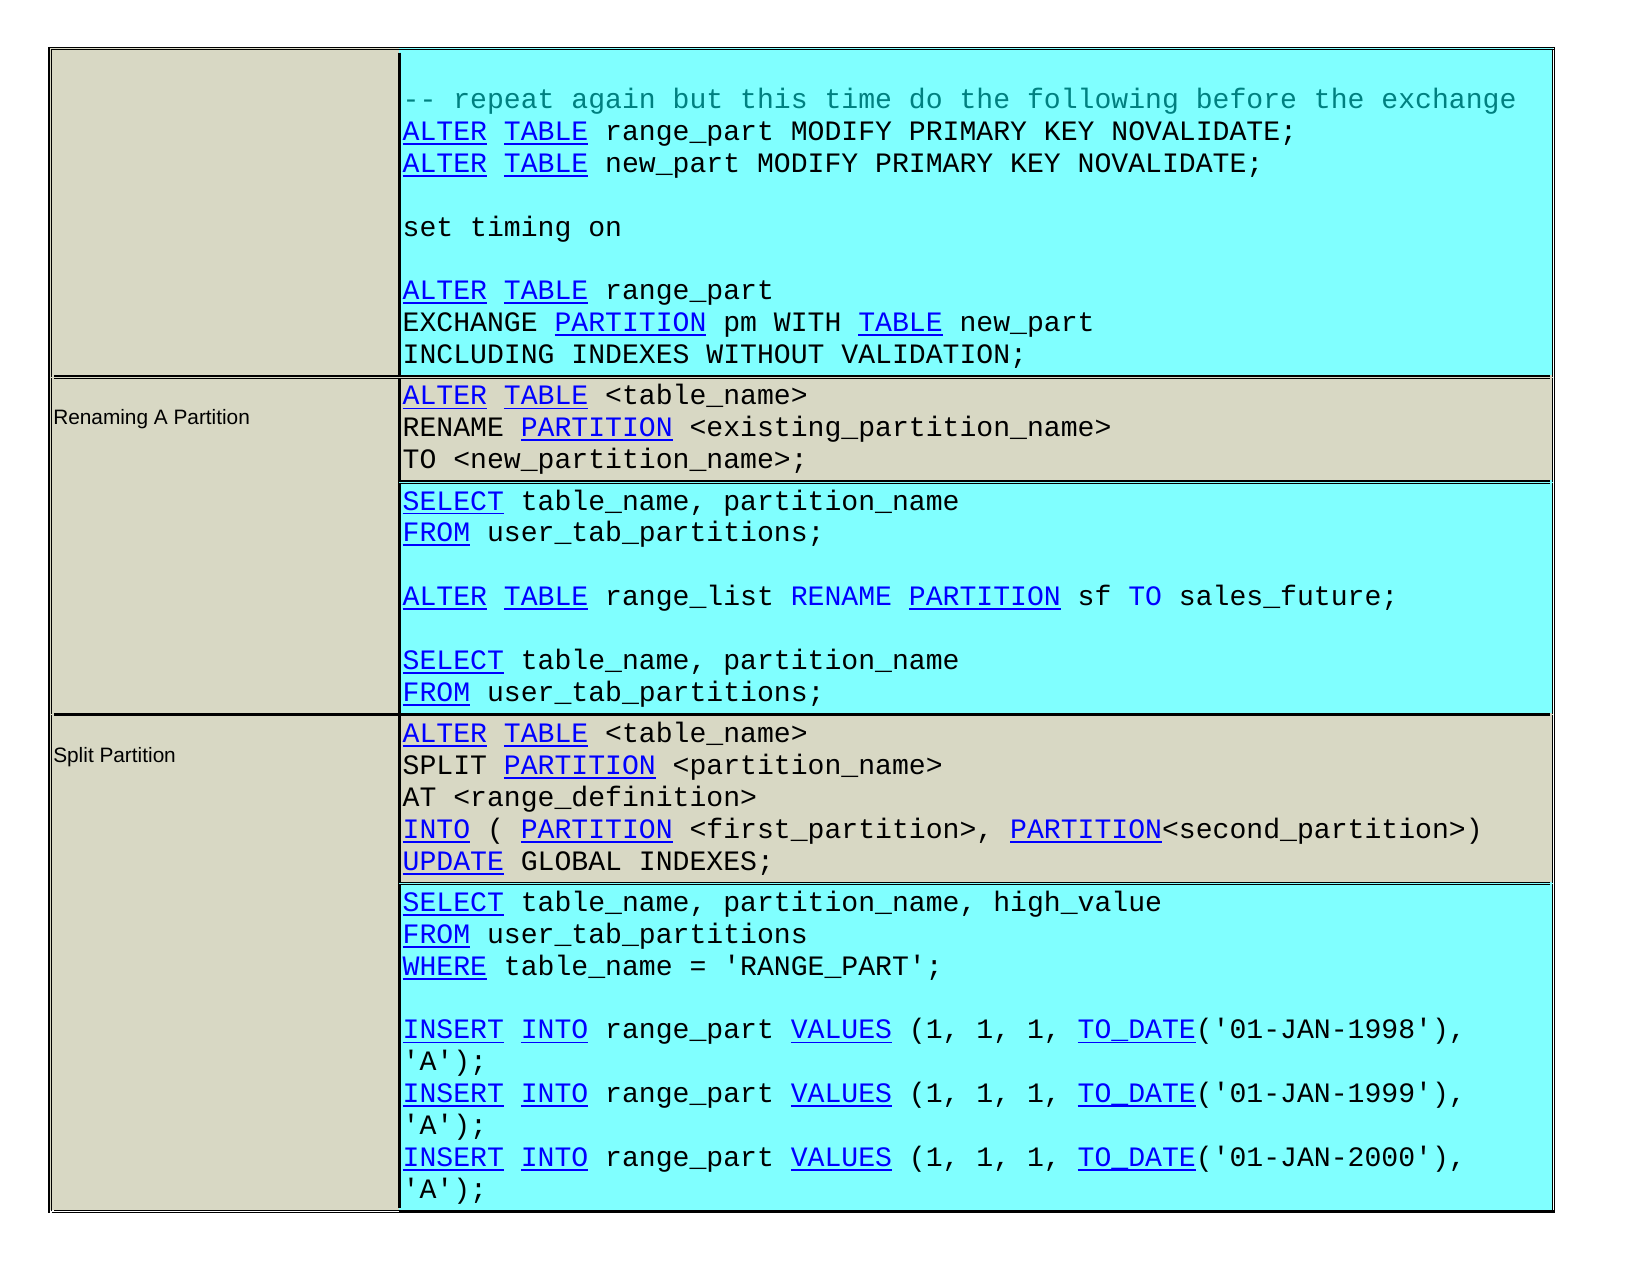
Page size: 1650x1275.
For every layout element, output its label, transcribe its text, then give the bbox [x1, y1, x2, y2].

table_cell Split Partition [50, 713, 399, 1210]
table_cell SELECT table_name, partition_name FROM user_tab_partitions; ALTER TABLE range_list RENAME PARTITION sf TO sales_future; SELECT table_name, partition_name FROM user_tab_partitions; [401, 480, 1552, 713]
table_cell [399, 50, 1552, 375]
table_cell Renaming A Partition [52, 375, 398, 713]
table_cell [52, 50, 399, 375]
table_cell ALTER TABLE <table_name> SPLIT PARTITION <partition_name> AT <range_definition> INTO ( PARTITION <first_partition>, PARTITION<second_partition>) UPDATE GLOBAL INDEXES; [401, 713, 1553, 882]
table_cell ALTER TABLE <table_name> RENAME PARTITION <existing_partition_name> TO <new_partition_name>; [401, 375, 1552, 480]
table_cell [399, 882, 1553, 1210]
